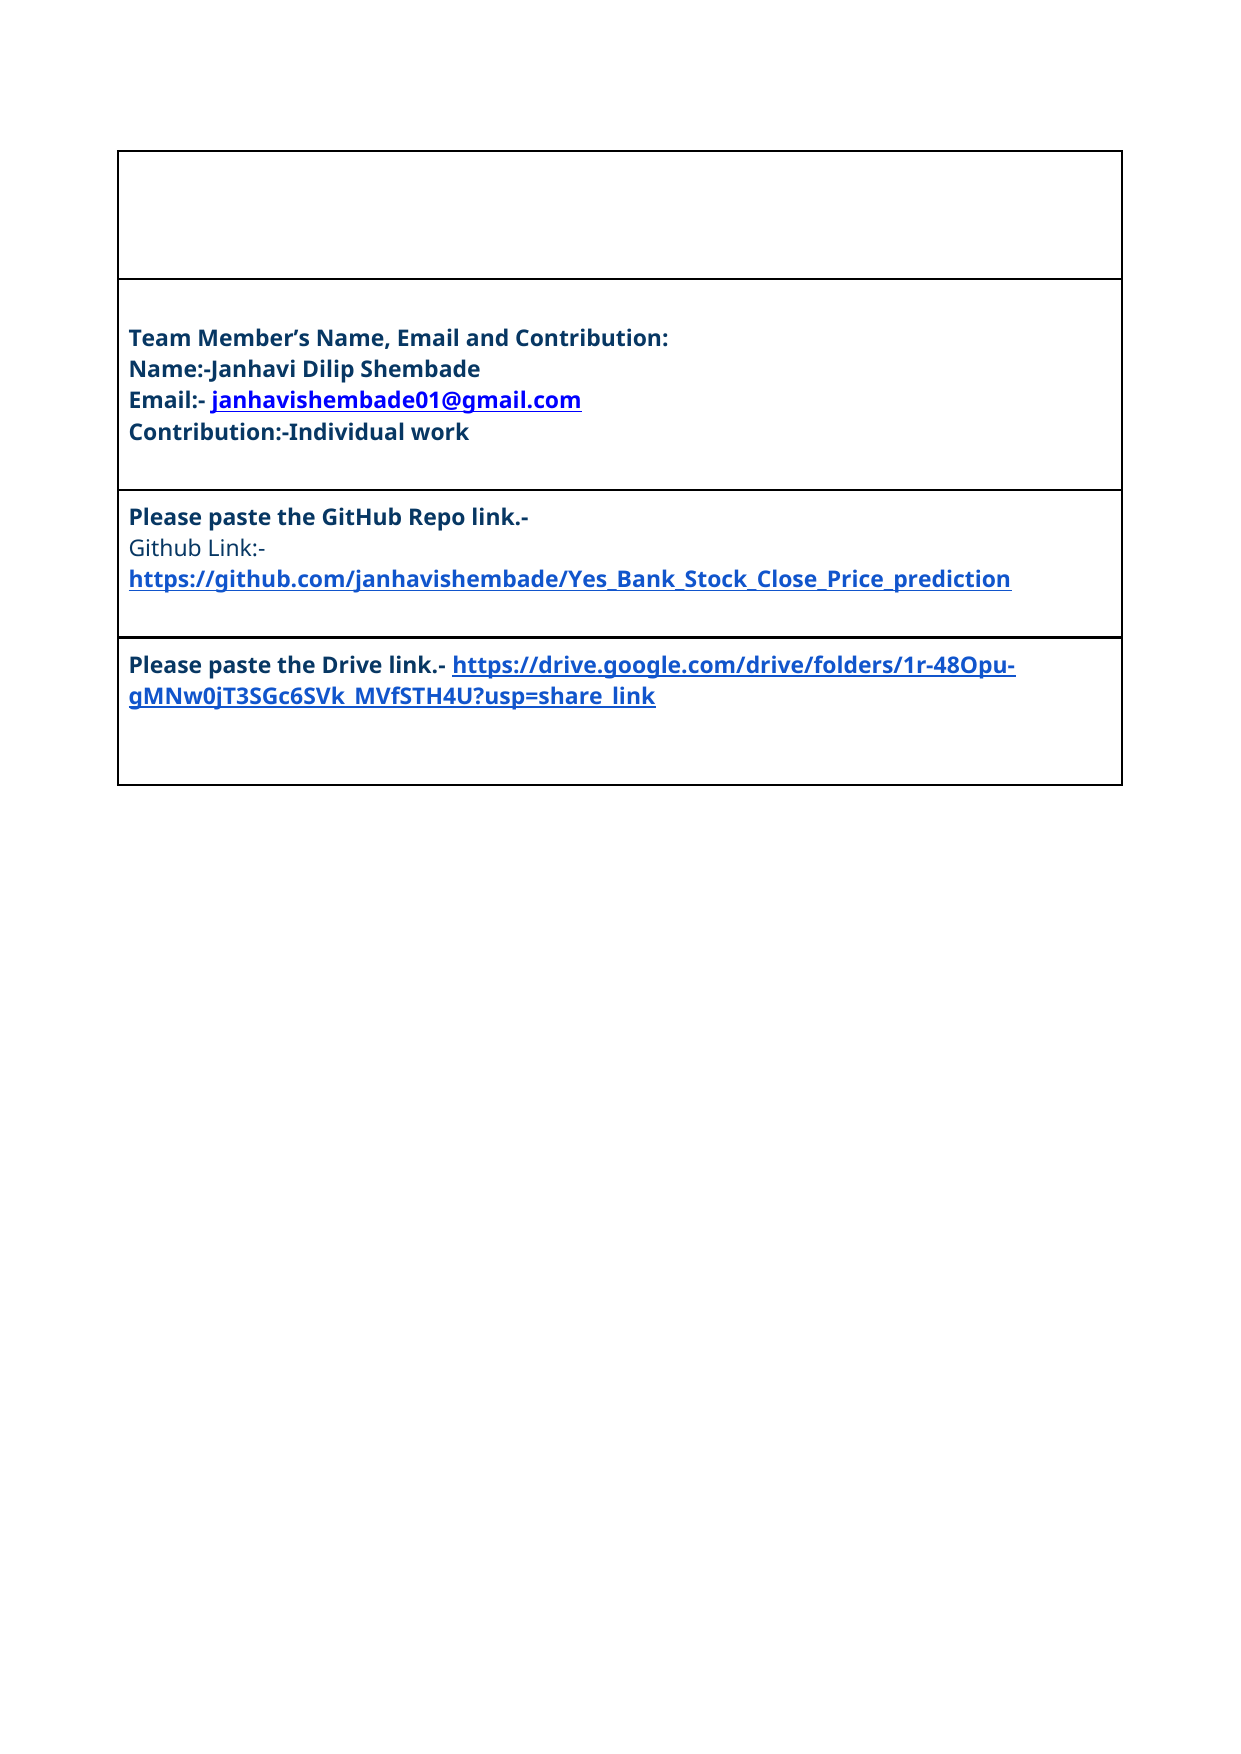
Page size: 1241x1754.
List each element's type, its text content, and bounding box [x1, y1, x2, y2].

table_cell Please paste the GitHub Repo link.- Github Link:- https://github.com/janhavishembade/Yes_Bank_Stock_Close_Price_prediction [119, 491, 1121, 636]
table_cell Team Member’s Name, Email and Contribution: Name:-Janhavi Dilip Shembade Email:- janhavishembade01@gmail.com Contribution:-Individual work [119, 280, 1121, 488]
table_cell Please paste the Drive link.- https://drive.google.com/drive/folders/1r-48Opu-gMNw0jT3SGc6SVk_MVfSTH4U?usp=share_link [119, 639, 1121, 784]
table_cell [119, 152, 1121, 278]
